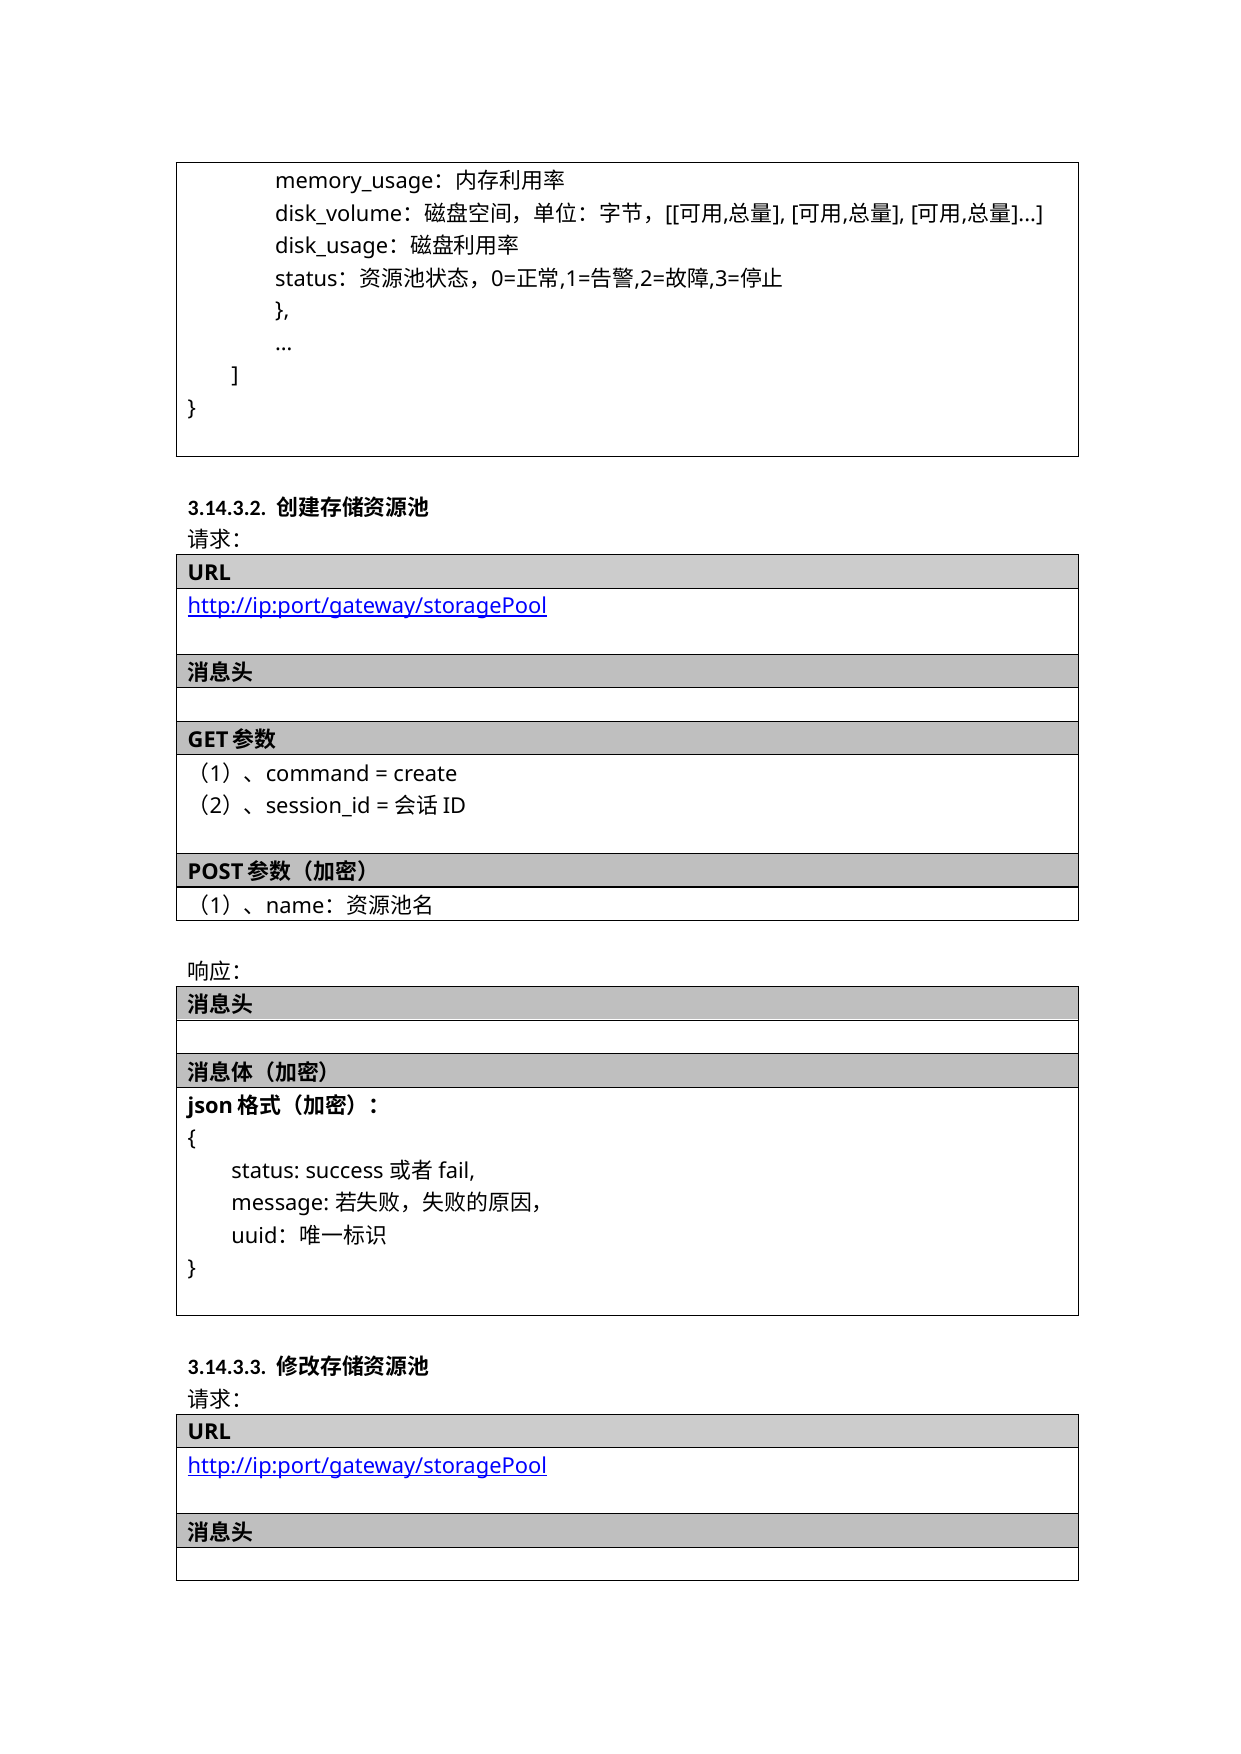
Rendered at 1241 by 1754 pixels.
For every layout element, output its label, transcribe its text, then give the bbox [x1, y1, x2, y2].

table_cell 消息头 [177, 1514, 1078, 1547]
table_cell http://ip:port/gateway/storagePool [177, 589, 1078, 654]
table_cell [177, 1548, 1078, 1580]
table_cell 消息头 [177, 655, 1078, 687]
table_cell http://ip:port/gateway/storagePool [177, 1448, 1078, 1513]
table_header URL [177, 1415, 1078, 1447]
list 修改存储资源池 [187, 1349, 1053, 1381]
table_header 消息头 [177, 987, 1078, 1019]
table_cell 消息体（加密） [177, 1054, 1078, 1087]
text 请求： [187, 1381, 1053, 1414]
table_header URL [177, 555, 1078, 588]
text 请求： [187, 522, 1053, 554]
list 创建存储资源池 [187, 489, 1053, 522]
table_cell json格式（加密）： { status: success 或者 fail, message: 若失败，失败的原因， uuid：唯一标识 } [177, 1088, 1078, 1315]
table_cell （1）、name：资源池名 [177, 888, 1078, 920]
table_cell （1）、command = create （2）、session_id = 会话ID [177, 755, 1078, 853]
table_cell [177, 1021, 1078, 1053]
text 响应： [187, 953, 1053, 986]
table_cell [177, 688, 1078, 721]
table_cell GET参数 [177, 722, 1078, 754]
table_cell POST参数（加密） [177, 854, 1078, 886]
